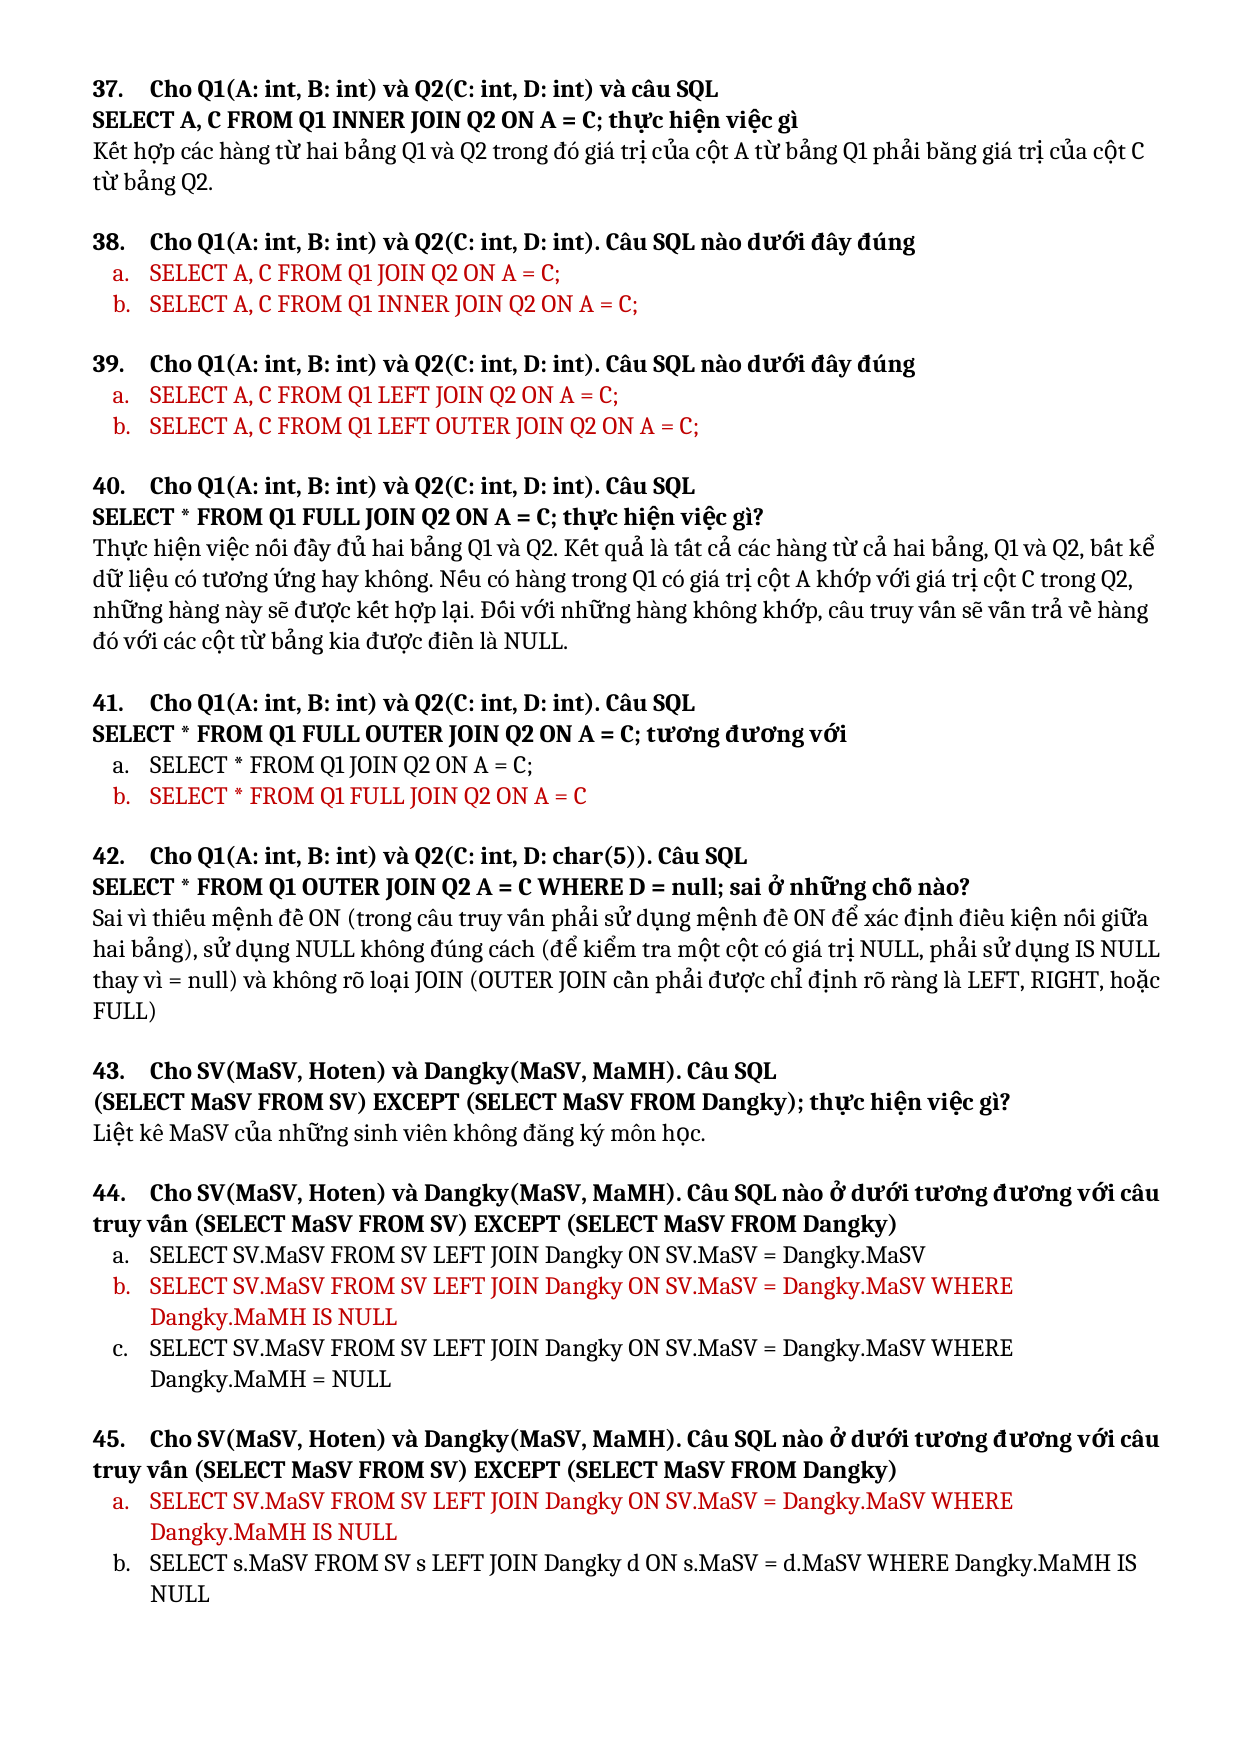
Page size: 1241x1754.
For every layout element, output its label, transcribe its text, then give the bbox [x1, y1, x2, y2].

list Kết hợp các hàng từ hai bảng Q1 và Q2 trong đó giá trị của cột A từ bảng Q1 phải bằng giá trị của cột C từ bảng Q2. [93, 137, 1165, 197]
list Cho Q1(A: int, B: int) và Q2(C: int, D: int). Câu SQL SELECT * FROM Q1 FULL JOIN Q2 ON A = C; thực hiện việc gì? [93, 472, 1165, 531]
list SELECT A, C FROM Q1 INNER JOIN Q2 ON A = C; [112, 290, 1165, 319]
list SELECT * FROM Q1 FULL JOIN Q2 ON A = C [112, 782, 1165, 811]
list SELECT A, C FROM Q1 LEFT JOIN Q2 ON A = C; [112, 381, 1165, 409]
list SELECT s.MaSV FROM SV s LEFT JOIN Dangky d ON s.MaSV = d.MaSV WHERE Dangky.MaMH IS NULL [112, 1549, 1165, 1609]
list Cho SV(MaSV, Hoten) và Dangky(MaSV, MaMH). Câu SQL nào ở dưới tương đương với câu truy vấn (SELECT MaSV FROM SV) EXCEPT (SELECT MaSV FROM Dangky) [93, 1425, 1165, 1484]
list Cho Q1(A: int, B: int) và Q2(C: int, D: int) và câu SQL SELECT A, C FROM Q1 INNER JOIN Q2 ON A = C; thực hiện việc gì [93, 75, 1165, 135]
list Cho Q1(A: int, B: int) và Q2(C: int, D: char(5)). Câu SQL SELECT * FROM Q1 OUTER JOIN Q2 A = C WHERE D = null; sai ở những chỗ nào? [93, 842, 1165, 902]
list SELECT SV.MaSV FROM SV LEFT JOIN Dangky ON SV.MaSV = Dangky.MaSV WHERE Dangky.MaMH = NULL [112, 1334, 1165, 1394]
list Cho Q1(A: int, B: int) và Q2(C: int, D: int). Câu SQL nào dưới đây đúng [93, 350, 1165, 378]
list Thực hiện việc nối đầy đủ hai bảng Q1 và Q2. Kết quả là tất cả các hàng từ cả hai bảng, Q1 và Q2, bất kể dữ liệu có tương ứng hay không. Nếu có hàng trong Q1 có giá trị cột A khớp với giá trị cột C trong Q2, những hàng này sẽ được kết hợp lại. Đối với những hàng không khớp, câu truy vấn sẽ vẫn trả về hàng đó với các cột từ bảng kia được điền là NULL. [93, 534, 1165, 656]
list SELECT A, C FROM Q1 LEFT OUTER JOIN Q2 ON A = C; [112, 412, 1165, 441]
list SELECT SV.MaSV FROM SV LEFT JOIN Dangky ON SV.MaSV = Dangky.MaSV WHERE Dangky.MaMH IS NULL [112, 1272, 1165, 1332]
list SELECT A, C FROM Q1 JOIN Q2 ON A = C; [112, 259, 1165, 288]
list SELECT * FROM Q1 JOIN Q2 ON A = C; [112, 751, 1165, 780]
list SELECT SV.MaSV FROM SV LEFT JOIN Dangky ON SV.MaSV = Dangky.MaSV WHERE Dangky.MaMH IS NULL [112, 1487, 1165, 1547]
list Cho SV(MaSV, Hoten) và Dangky(MaSV, MaMH). Câu SQL (SELECT MaSV FROM SV) EXCEPT (SELECT MaSV FROM Dangky); thực hiện việc gì? [93, 1057, 1165, 1117]
list Cho Q1(A: int, B: int) và Q2(C: int, D: int). Câu SQL SELECT * FROM Q1 FULL OUTER JOIN Q2 ON A = C; tương đương với [93, 689, 1165, 749]
list Cho Q1(A: int, B: int) và Q2(C: int, D: int). Câu SQL nào dưới đây đúng [93, 228, 1165, 257]
list SELECT SV.MaSV FROM SV LEFT JOIN Dangky ON SV.MaSV = Dangky.MaSV [112, 1241, 1165, 1269]
list Cho SV(MaSV, Hoten) và Dangky(MaSV, MaMH). Câu SQL nào ở dưới tương đương với câu truy vấn (SELECT MaSV FROM SV) EXCEPT (SELECT MaSV FROM Dangky) [93, 1179, 1165, 1238]
list Liệt kê MaSV của những sinh viên không đăng ký môn học. [93, 1119, 1165, 1148]
list Sai vì thiếu mệnh đề ON (trong câu truy vấn phải sử dụng mệnh đề ON để xác định điều kiện nối giữa hai bảng), sử dụng NULL không đúng cách (để kiểm tra một cột có giá trị NULL, phải sử dụng IS NULL thay vì = null) và không rõ loại JOIN (OUTER JOIN cần phải được chỉ định rõ ràng là LEFT, RIGHT, hoặc FULL) [93, 904, 1165, 1026]
